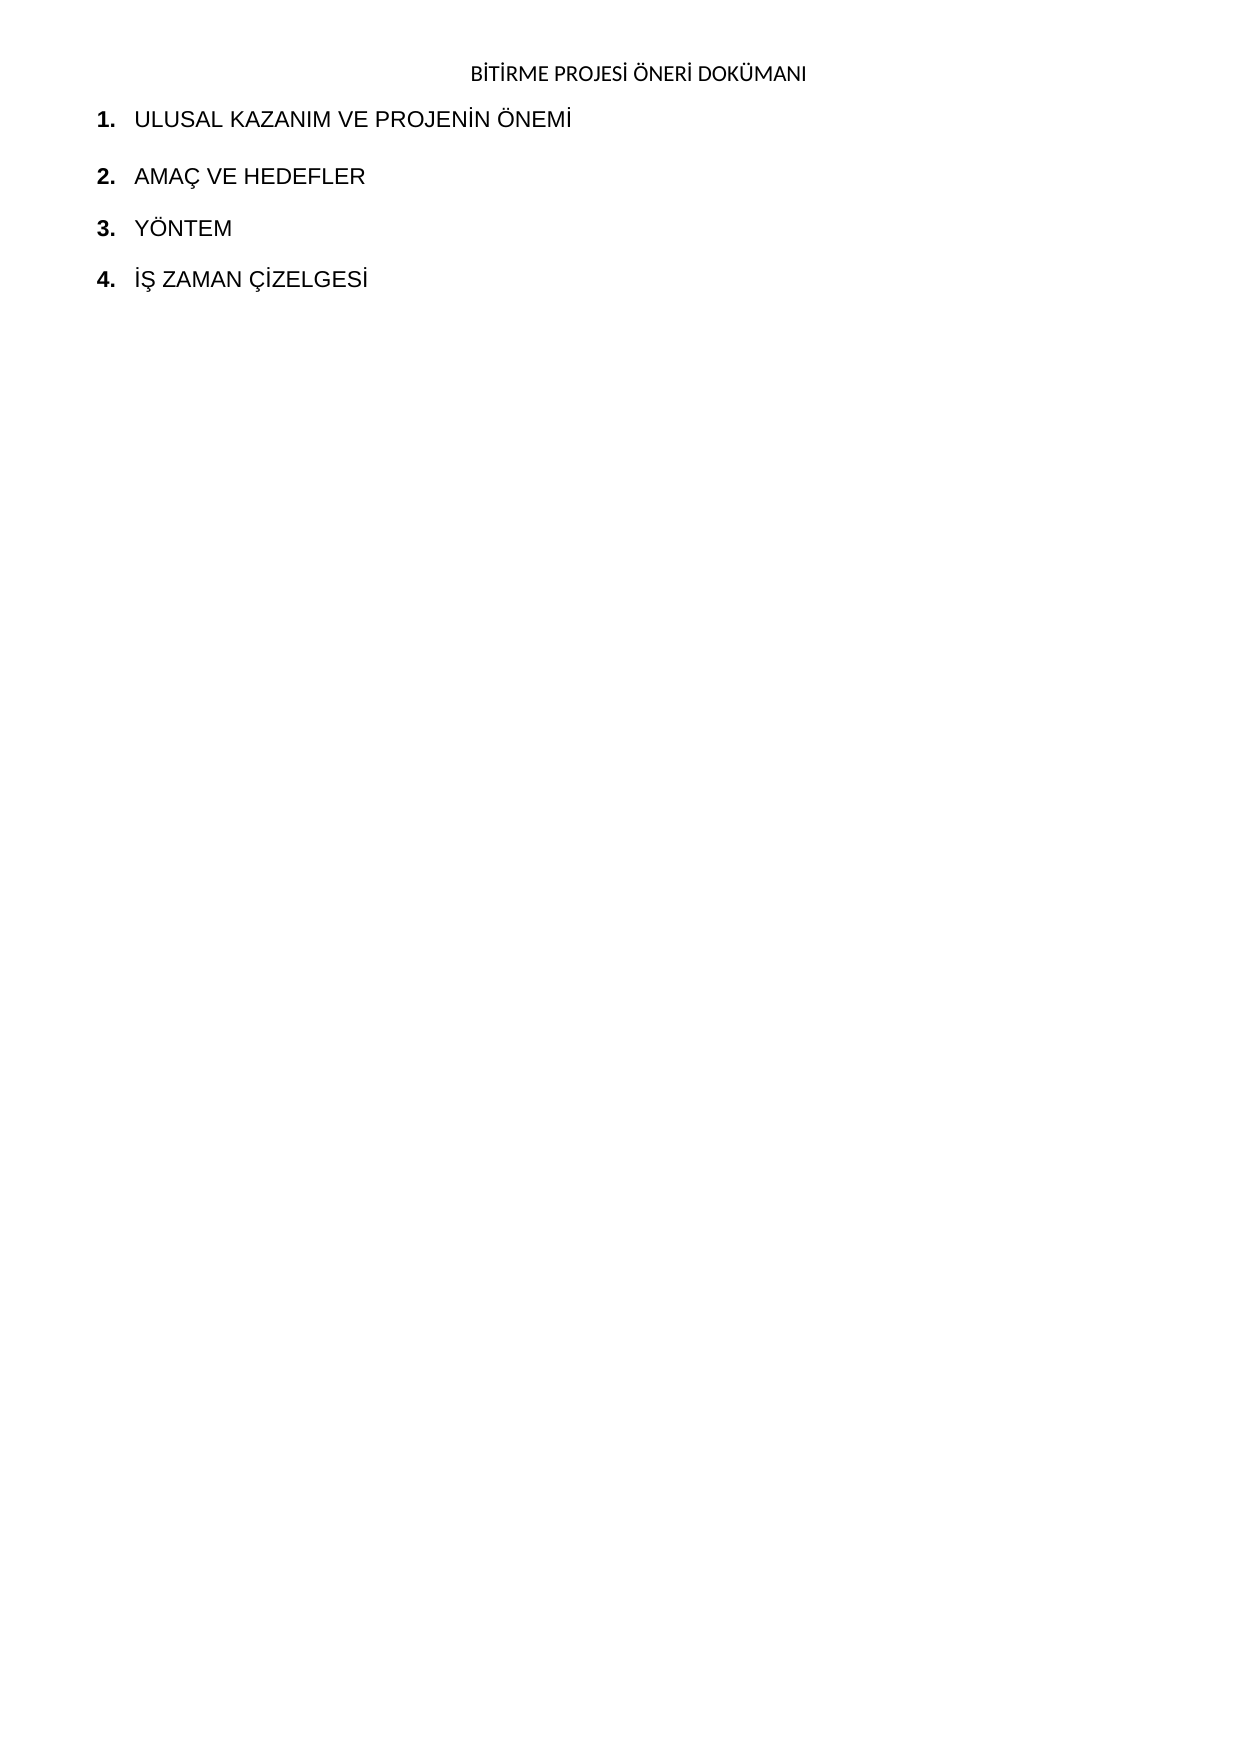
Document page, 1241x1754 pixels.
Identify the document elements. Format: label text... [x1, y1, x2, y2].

list İŞ ZAMAN ÇİZELGESİ [97, 266, 1181, 292]
text BİTİRME PROJESİ ÖNERİ DOKÜMANI [97, 59, 1181, 87]
list YÖNTEM [97, 214, 1181, 241]
list AMAÇ VE HEDEFLER [97, 163, 1181, 189]
list ULUSAL KAZANIM VE PROJENİN ÖNEMİ [97, 106, 1181, 132]
